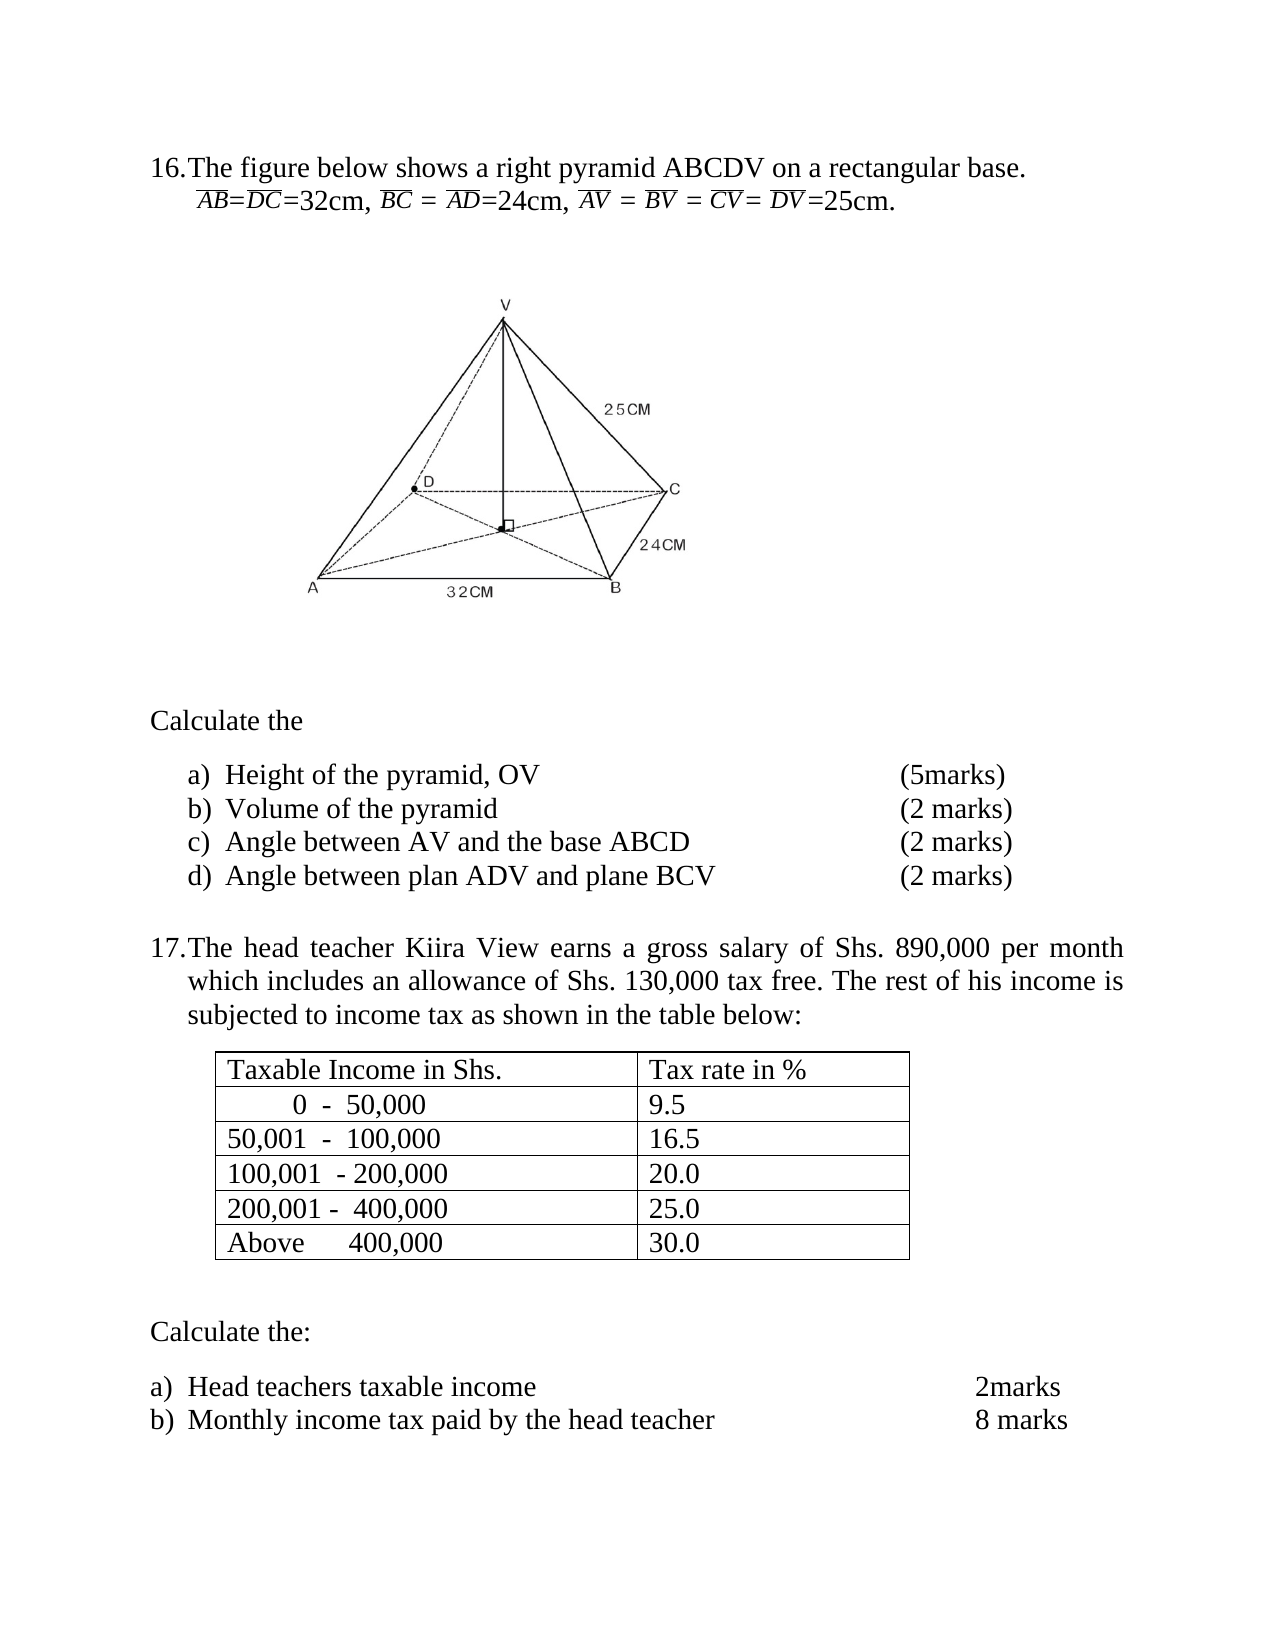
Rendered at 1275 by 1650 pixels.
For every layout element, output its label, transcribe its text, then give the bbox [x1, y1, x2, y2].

list Volume of the pyramid (2 marks) [187, 791, 1125, 824]
table_cell 100,001 - 200,000 [216, 1156, 637, 1190]
list Head teachers taxable income 2marks [150, 1369, 1125, 1402]
table_cell 30.0 [638, 1225, 909, 1259]
list Height of the pyramid, OV (5marks) [187, 757, 1125, 791]
list Angle between AV and the base ABCD (2 marks) [187, 824, 1125, 858]
table_cell 16.5 [638, 1122, 909, 1155]
list ==32cm, = =24cm, = = = =25cm. [187, 183, 1125, 217]
table_cell 20.0 [638, 1156, 909, 1190]
picture [300, 292, 720, 628]
table_cell 0 - 50,000 [216, 1087, 637, 1121]
table_cell 9.5 [638, 1087, 909, 1121]
table_cell 25.0 [638, 1191, 909, 1224]
table_cell 50,001 - 100,000 [216, 1122, 637, 1155]
table_header Tax rate in % [638, 1053, 909, 1086]
list Monthly income tax paid by the head teacher 8 marks [150, 1402, 1125, 1436]
text Calculate the [150, 703, 1125, 736]
list The figure below shows a right pyramid ABCDV on a rectangular base. [150, 150, 1125, 183]
list Angle between plan ADV and plane BCV (2 marks) [187, 858, 1125, 891]
table_cell Above 400,000 [216, 1225, 637, 1259]
table_header Taxable Income in Shs. [216, 1053, 637, 1086]
text Calculate the: [150, 1314, 1125, 1348]
table_cell 200,001 - 400,000 [216, 1191, 637, 1224]
list The head teacher Kiira View earns a gross salary of Shs. 890,000 per month which includes an allowance of Shs. 130,000 tax free. The rest of his income is subjected to income tax as shown in the table below: [150, 930, 1125, 1031]
